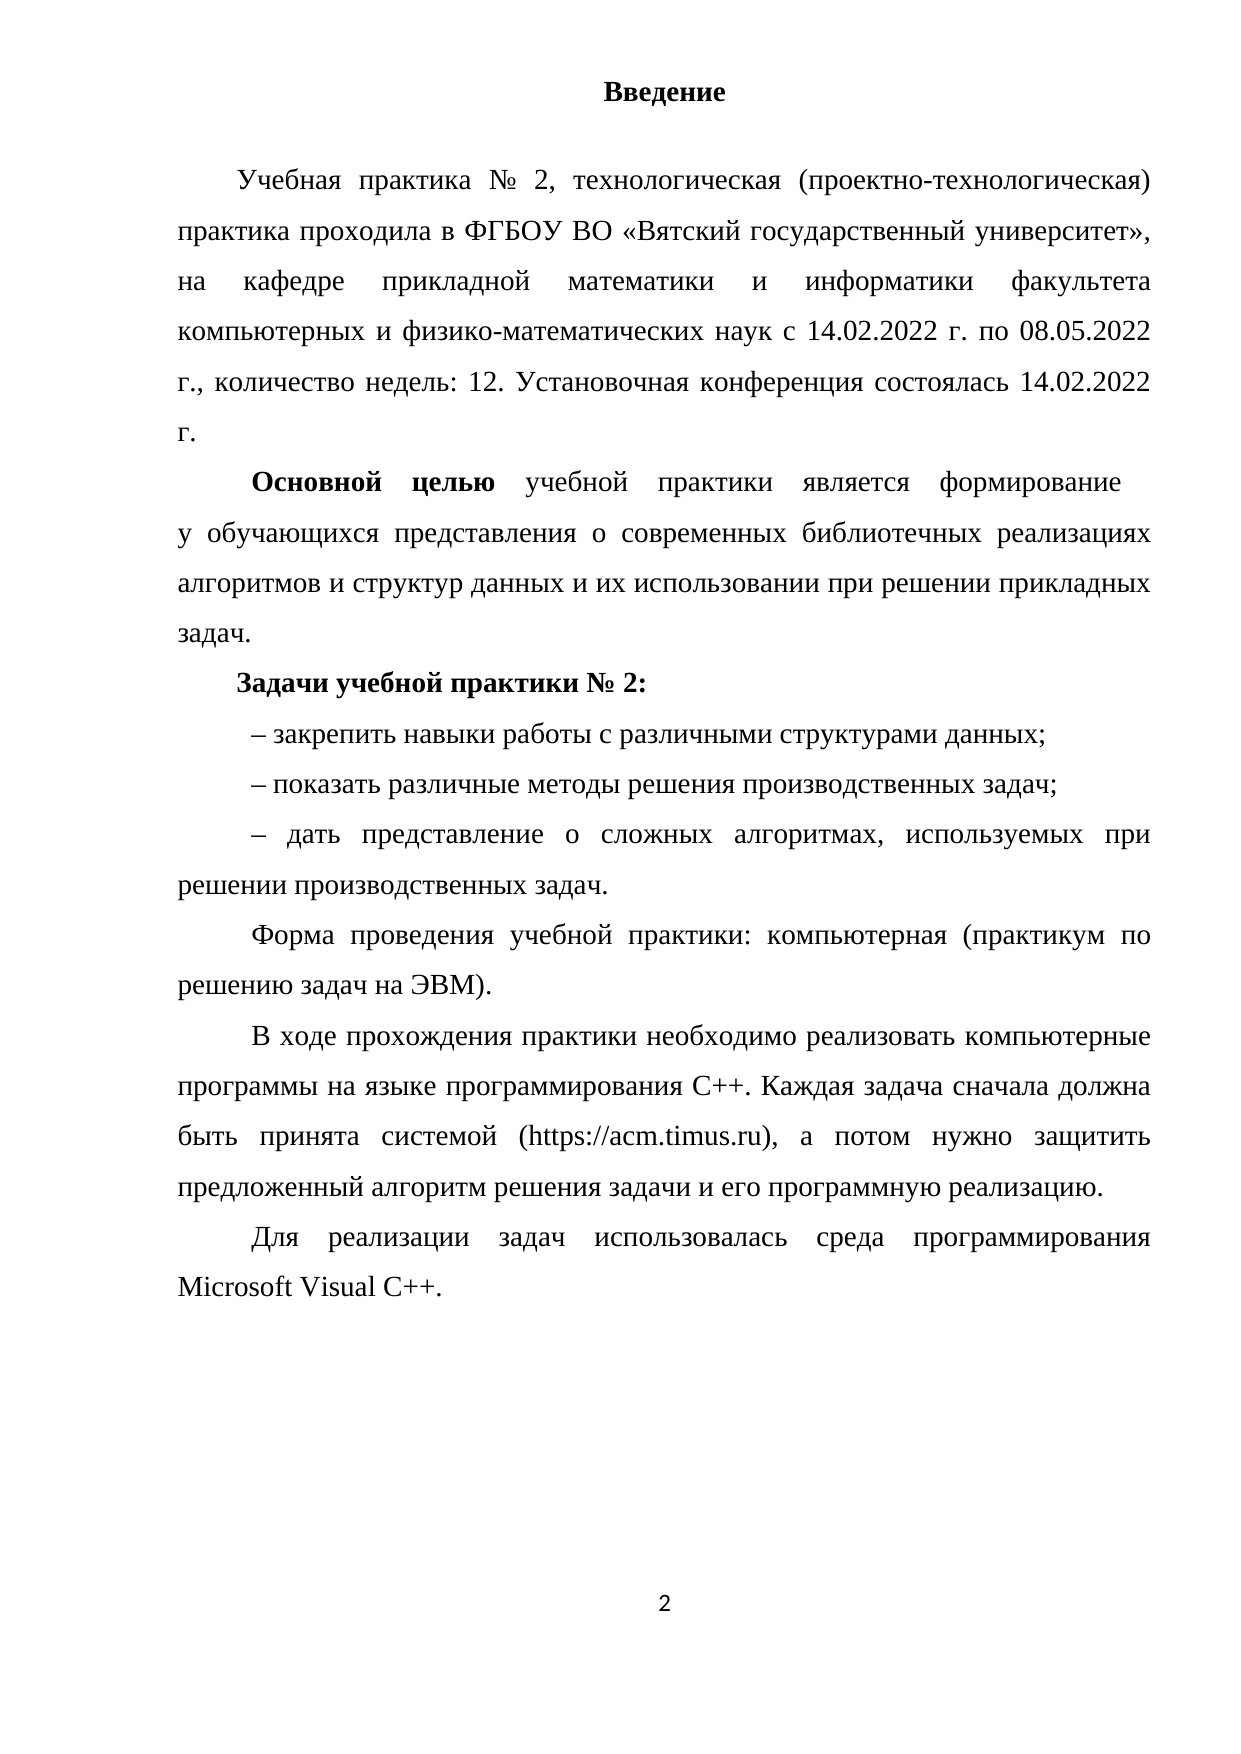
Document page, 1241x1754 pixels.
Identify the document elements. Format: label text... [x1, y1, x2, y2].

text Задачи учебной практики № 2: [177, 666, 1152, 699]
text – дать представление о сложных алгоритмах, используемых при решении производственных задач. [177, 817, 1152, 900]
text – закрепить навыки работы с различными структурами данных; [177, 716, 1152, 749]
text Основной целью учебной практики является формирование у обучающихся представления о современных библиотечных реализациях алгоритмов и структур данных и их использовании при решении прикладных задач. [177, 464, 1152, 649]
text – показать различные методы решения производственных задач; [177, 766, 1152, 800]
subtitle Введение [177, 74, 1152, 107]
text В ходе прохождения практики необходимо реализовать компьютерные программы на языке программирования С++. Каждая задача сначала должна быть принята системой (https://acm.timus.ru), а потом нужно защитить предложенный алгоритм решения задачи и его программную реализацию. [177, 1018, 1152, 1202]
text Для реализации задач использовалась среда программирования Microsoft Visual C++. [177, 1219, 1152, 1303]
text Учебная практика № 2, технологическая (проектно-технологическая) практика проходила в ФГБОУ ВО «Вятский государственный университет», на кафедре прикладной математики и информатики факультета компьютерных и физико-математических наук с 14.02.2022 г. по 08.05.2022 г., количество недель: 12. Установочная конференция состоялась 14.02.2022 г. [177, 162, 1152, 448]
text Форма проведения учебной практики: компьютерная (практикум по решению задач на ЭВМ). [177, 917, 1152, 1001]
